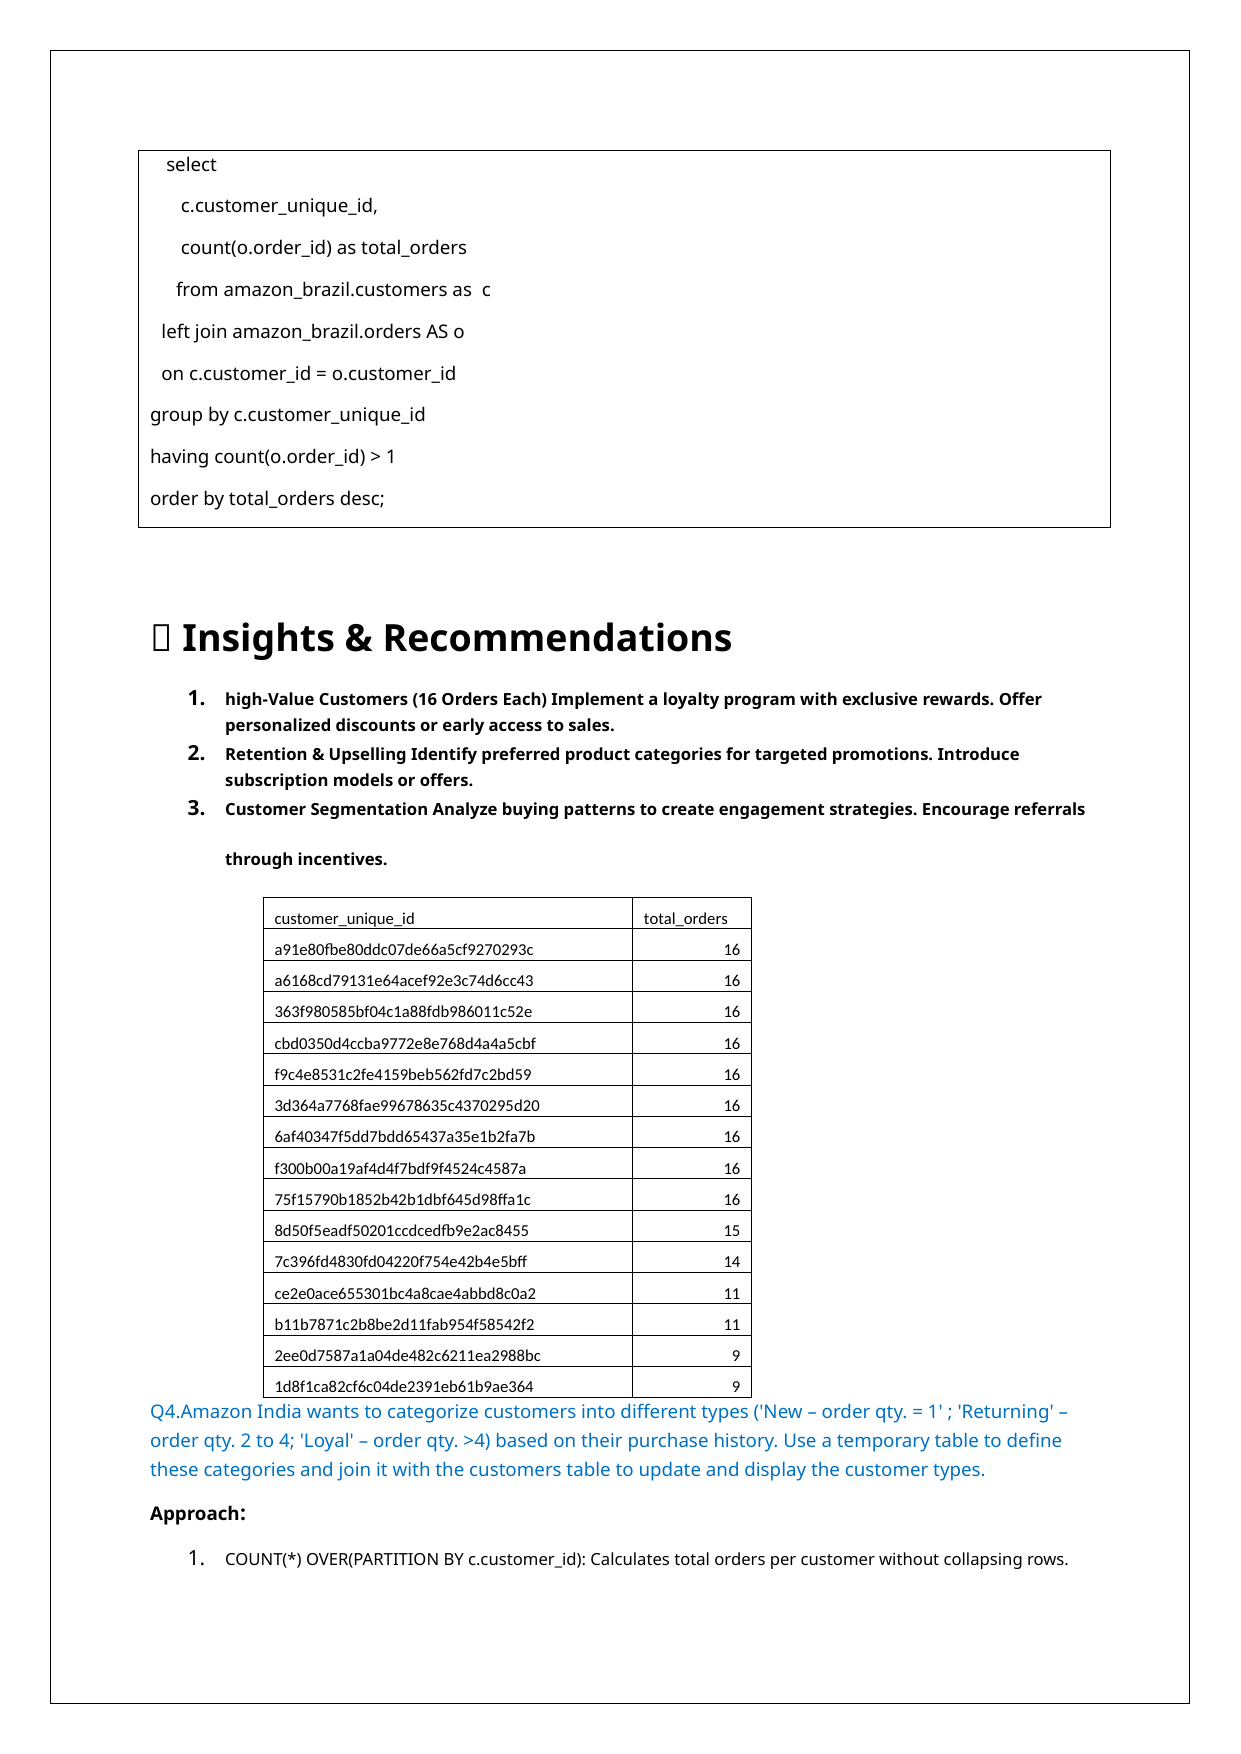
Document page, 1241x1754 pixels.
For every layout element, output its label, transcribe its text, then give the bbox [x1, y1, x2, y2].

table_cell 16 [633, 1117, 751, 1147]
table_cell 16 [633, 992, 751, 1022]
table_cell 16 [633, 1086, 751, 1116]
list Retention & Upselling Identify preferred product categories for targeted promotions. Introduce subscription models or offers. [187, 738, 1090, 791]
table_cell f300b00a19af4d4f7bdf9f4524c4587a [264, 1148, 632, 1178]
table_cell 2ee0d7587a1a04de482c6211ea2988bc [264, 1336, 632, 1366]
table_cell 16 [633, 1054, 751, 1084]
table_cell 363f980585bf04c1a88fdb986011c52e [264, 992, 632, 1022]
table_cell 16 [633, 961, 751, 991]
table_cell 11 [633, 1273, 751, 1303]
table_header total_orders [633, 898, 751, 928]
table_cell 15 [633, 1211, 751, 1241]
table_cell ce2e0ace655301bc4a8cae4abbd8c0a2 [264, 1273, 632, 1303]
table_cell 9 [633, 1367, 751, 1397]
table_cell 14 [633, 1242, 751, 1272]
list Customer Segmentation Analyze buying patterns to create engagement strategies. Encourage referrals through incentives. [187, 793, 1090, 876]
table_cell 3d364a7768fae99678635c4370295d20 [264, 1086, 632, 1116]
list COUNT(*) OVER(PARTITION BY c.customer_id): Calculates total orders per customer without collapsing rows. [187, 1543, 1090, 1572]
table_cell 16 [633, 1148, 751, 1178]
table_cell f9c4e8531c2fe4159beb562fd7c2bd59 [264, 1054, 632, 1084]
table_cell 11 [633, 1304, 751, 1334]
table_cell cbd0350d4ccba9772e8e768d4a4a5cbf [264, 1023, 632, 1053]
table_cell 7c396fd4830fd04220f754e42b4e5bff [264, 1242, 632, 1272]
table_cell a6168cd79131e64acef92e3c74d6cc43 [264, 961, 632, 991]
table_header select c.customer_unique_id, count(o.order_id) as total_orders from amazon_brazil.customers as c left join amazon_brazil.orders AS o on c.customer_id = o.customer_id group by c.customer_unique_id having count(o.order_id) > 1 order by total_orders desc; [139, 151, 1110, 527]
table_cell 8d50f5eadf50201ccdcedfb9e2ac8455 [264, 1211, 632, 1241]
table_cell 6af40347f5dd7bdd65437a35e1b2fa7b [264, 1117, 632, 1147]
table_cell 16 [633, 1023, 751, 1053]
table_cell a91e80fbe80ddc07de66a5cf9270293c [264, 929, 632, 959]
table_cell 1d8f1ca82cf6c04de2391eb61b9ae364 [264, 1367, 632, 1397]
text Q4.Amazon India wants to categorize customers into different types ('New – order qty. = 1' ; 'Returning' –order qty. 2 to 4; 'Loyal' – order qty. >4) based on their purchase history. Use a temporary table to define these categories and join it with the customers table to update and display the customer types. [150, 1398, 1090, 1482]
table_cell 9 [633, 1336, 751, 1366]
table_cell 16 [633, 1179, 751, 1209]
table_cell 16 [633, 929, 751, 959]
text 📢 Insights & Recommendations [150, 612, 1090, 663]
list high-Value Customers (16 Orders Each) Implement a loyalty program with exclusive rewards. Offer personalized discounts or early access to sales. [187, 683, 1090, 736]
table_header customer_unique_id [264, 898, 632, 928]
text Approach: [150, 1498, 1090, 1527]
table_cell 75f15790b1852b42b1dbf645d98ffa1c [264, 1179, 632, 1209]
table_cell b11b7871c2b8be2d11fab954f58542f2 [264, 1304, 632, 1334]
